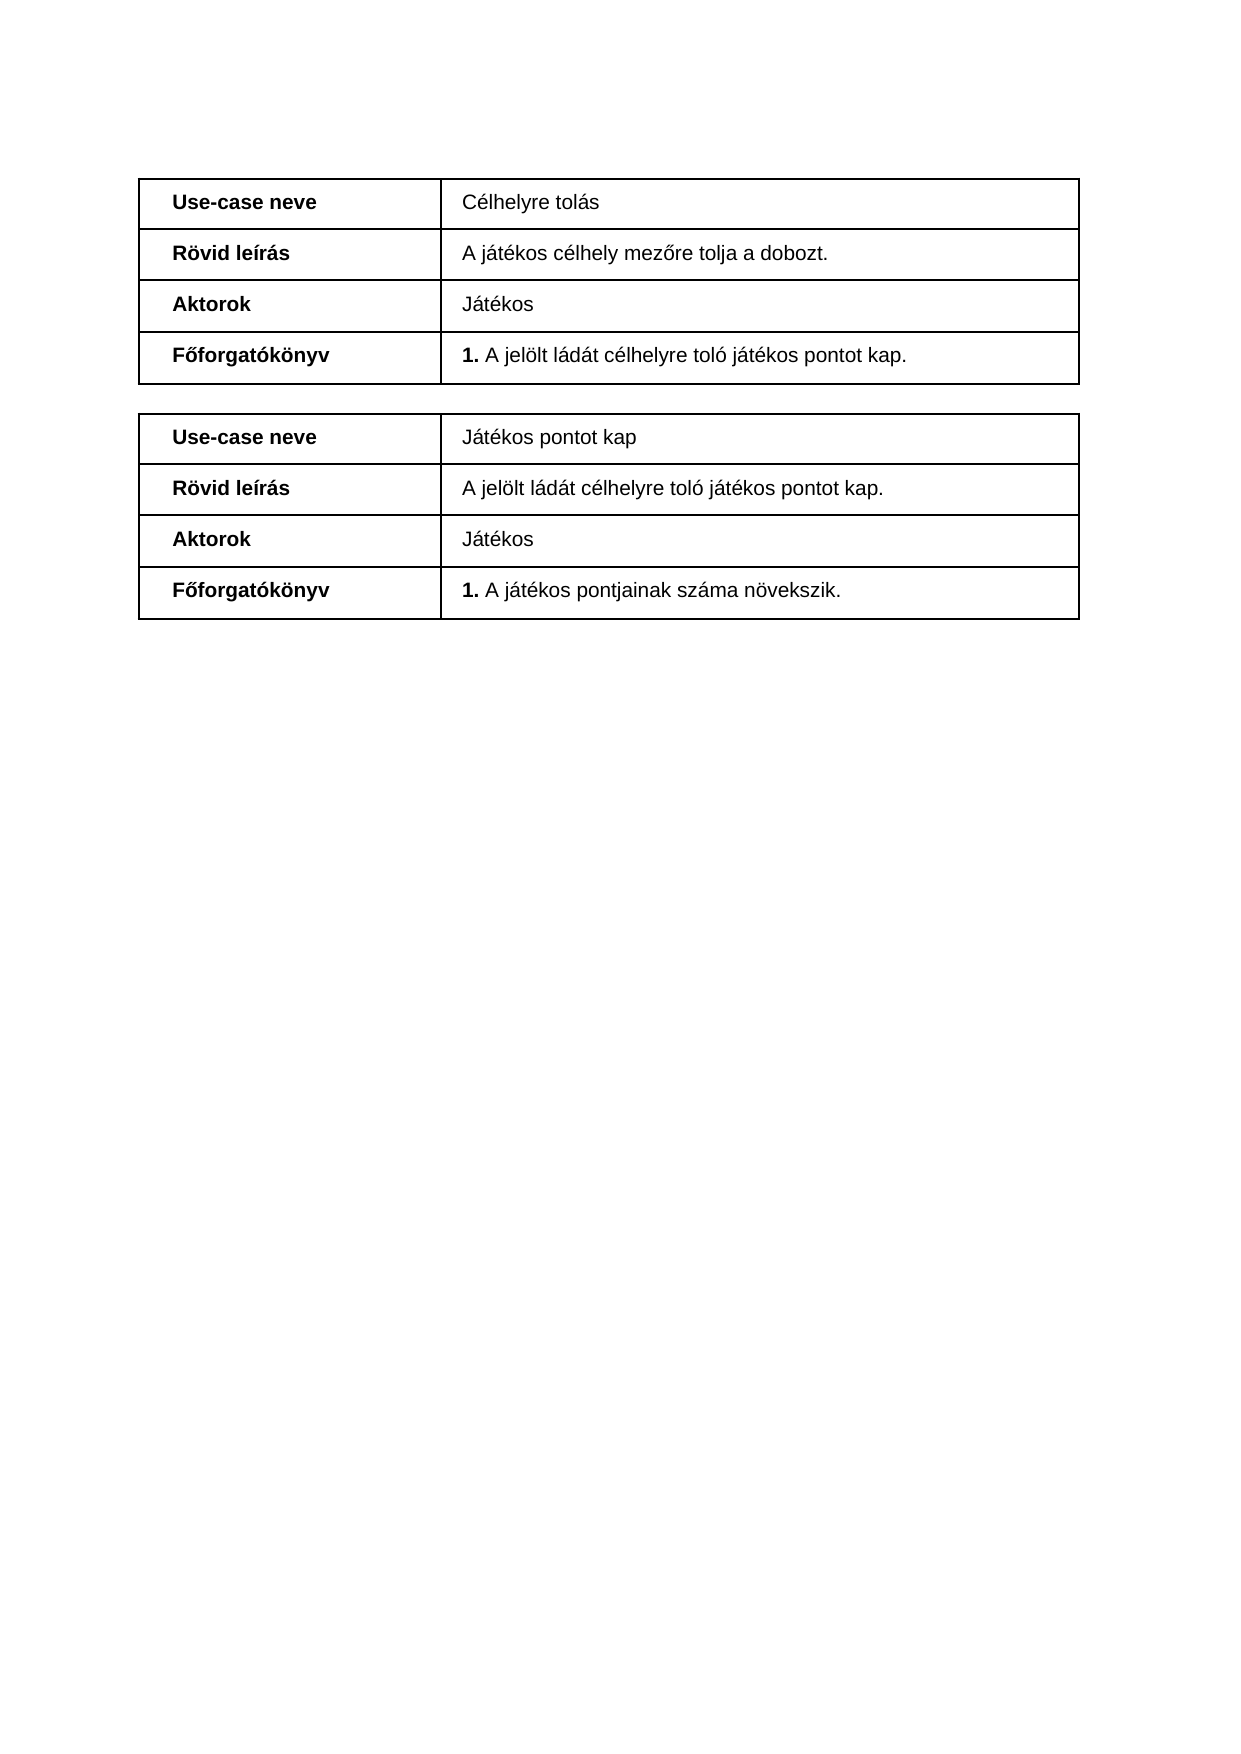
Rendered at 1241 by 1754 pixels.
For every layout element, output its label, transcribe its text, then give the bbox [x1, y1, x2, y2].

table_cell 1. A jelölt ládát célhelyre toló játékos pontot kap. [442, 333, 1078, 383]
table_cell Játékos [442, 281, 1078, 331]
table_cell Főforgatókönyv [140, 568, 440, 618]
table_cell A jelölt ládát célhelyre toló játékos pontot kap. [442, 465, 1078, 514]
table_cell Főforgatókönyv [140, 333, 440, 383]
table_header Célhelyre tolás [442, 180, 1078, 228]
table_cell A játékos célhely mezőre tolja a dobozt. [442, 230, 1078, 279]
table_cell Játékos [442, 516, 1078, 566]
table_cell Aktorok [140, 281, 440, 331]
table_cell Aktorok [140, 516, 440, 566]
table_header Use-case neve [140, 180, 440, 228]
table_header Játékos pontot kap [442, 415, 1078, 463]
table_cell Rövid leírás [140, 465, 440, 514]
table_header Use-case neve [140, 415, 440, 463]
table_cell Rövid leírás [140, 230, 440, 279]
table_cell 1. A játékos pontjainak száma növekszik. [442, 568, 1078, 618]
